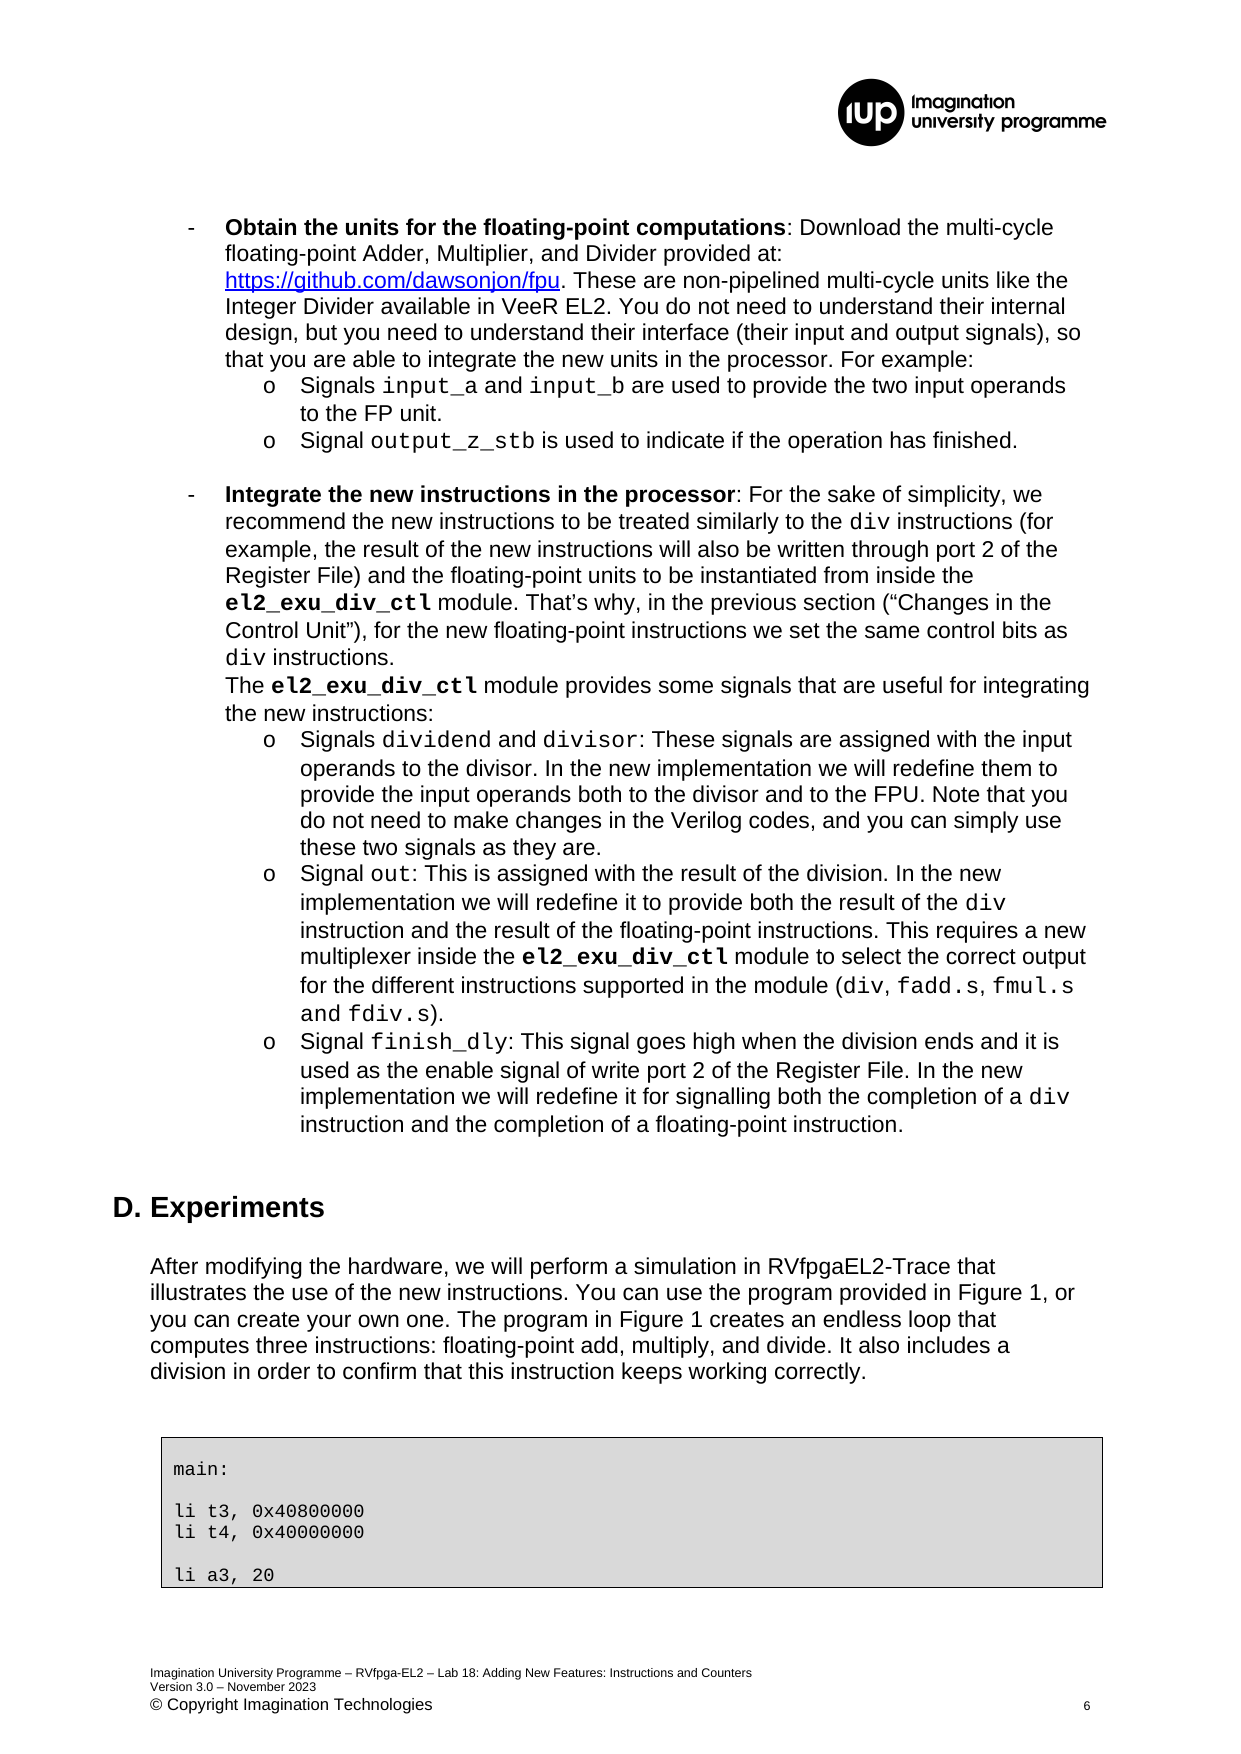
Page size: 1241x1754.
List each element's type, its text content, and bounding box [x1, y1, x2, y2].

picture [837, 77, 1108, 148]
list Obtain the units for the floating-point computations: Download the multi-cycle floating-point Adder, Multiplier, and Divider provided at: https://github.com/dawsonjon/fpu. These are non-pipelined multi-cycle units like the Integer Divider available in VeeR EL2. You do not need to understand their internal design, but you need to understand their interface (their input and output signals), so that you are able to integrate the new units in the processor. For example: [187, 214, 1090, 372]
list Experiments [112, 1190, 1090, 1224]
text The el2_exu_div_ctl module provides some signals that are useful for integrating the new instructions: [225, 672, 1090, 726]
list Signal finish_dly: This signal goes high when the division ends and it is used as the enable signal of write port 2 of the Register File. In the new implementation we will redefine it for signalling both the completion of a div instruction and the completion of a floating-point instruction. [262, 1028, 1090, 1138]
list Signals dividend and divisor: These signals are assigned with the input operands to the divisor. In the new implementation we will redefine them to provide the input operands both to the divisor and to the FPU. Note that you do not need to make changes in the Verilog codes, and you can simply use these two signals as they are. [262, 726, 1090, 860]
list Signal output_z_stb is used to indicate if the operation has finished. [262, 427, 1090, 455]
list Integrate the new instructions in the processor: For the sake of simplicity, we recommend the new instructions to be treated similarly to the div instructions (for example, the result of the new instructions will also be written through port 2 of the Register File) and the floating-point units to be instantiated from inside the el2_exu_div_ctl module. That’s why, in the previous section (“Changes in the Control Unit”), for the new floating-point instructions we set the same control bits as div instructions. [187, 481, 1090, 672]
list Signals input_a and input_b are used to provide the two input operands to the FP unit. [262, 372, 1090, 427]
list Signal out: This is assigned with the result of the division. In the new implementation we will redefine it to provide both the result of the div instruction and the result of the floating-point instructions. This requires a new multiplexer inside the el2_exu_div_ctl module to select the correct output for the different instructions supported in the module (div, fadd.s, fmul.s and fdiv.s). [262, 860, 1090, 1028]
text After modifying the hardware, we will perform a simulation in RVfpgaEL2-Trace that illustrates the use of the new instructions. You can use the program provided in Figure 1, or you can create your own one. The program in Figure 1 creates an endless loop that computes three instructions: floating-point add, multiply, and divide. It also includes a division in order to confirm that this instruction keeps working correctly. [150, 1253, 1090, 1384]
